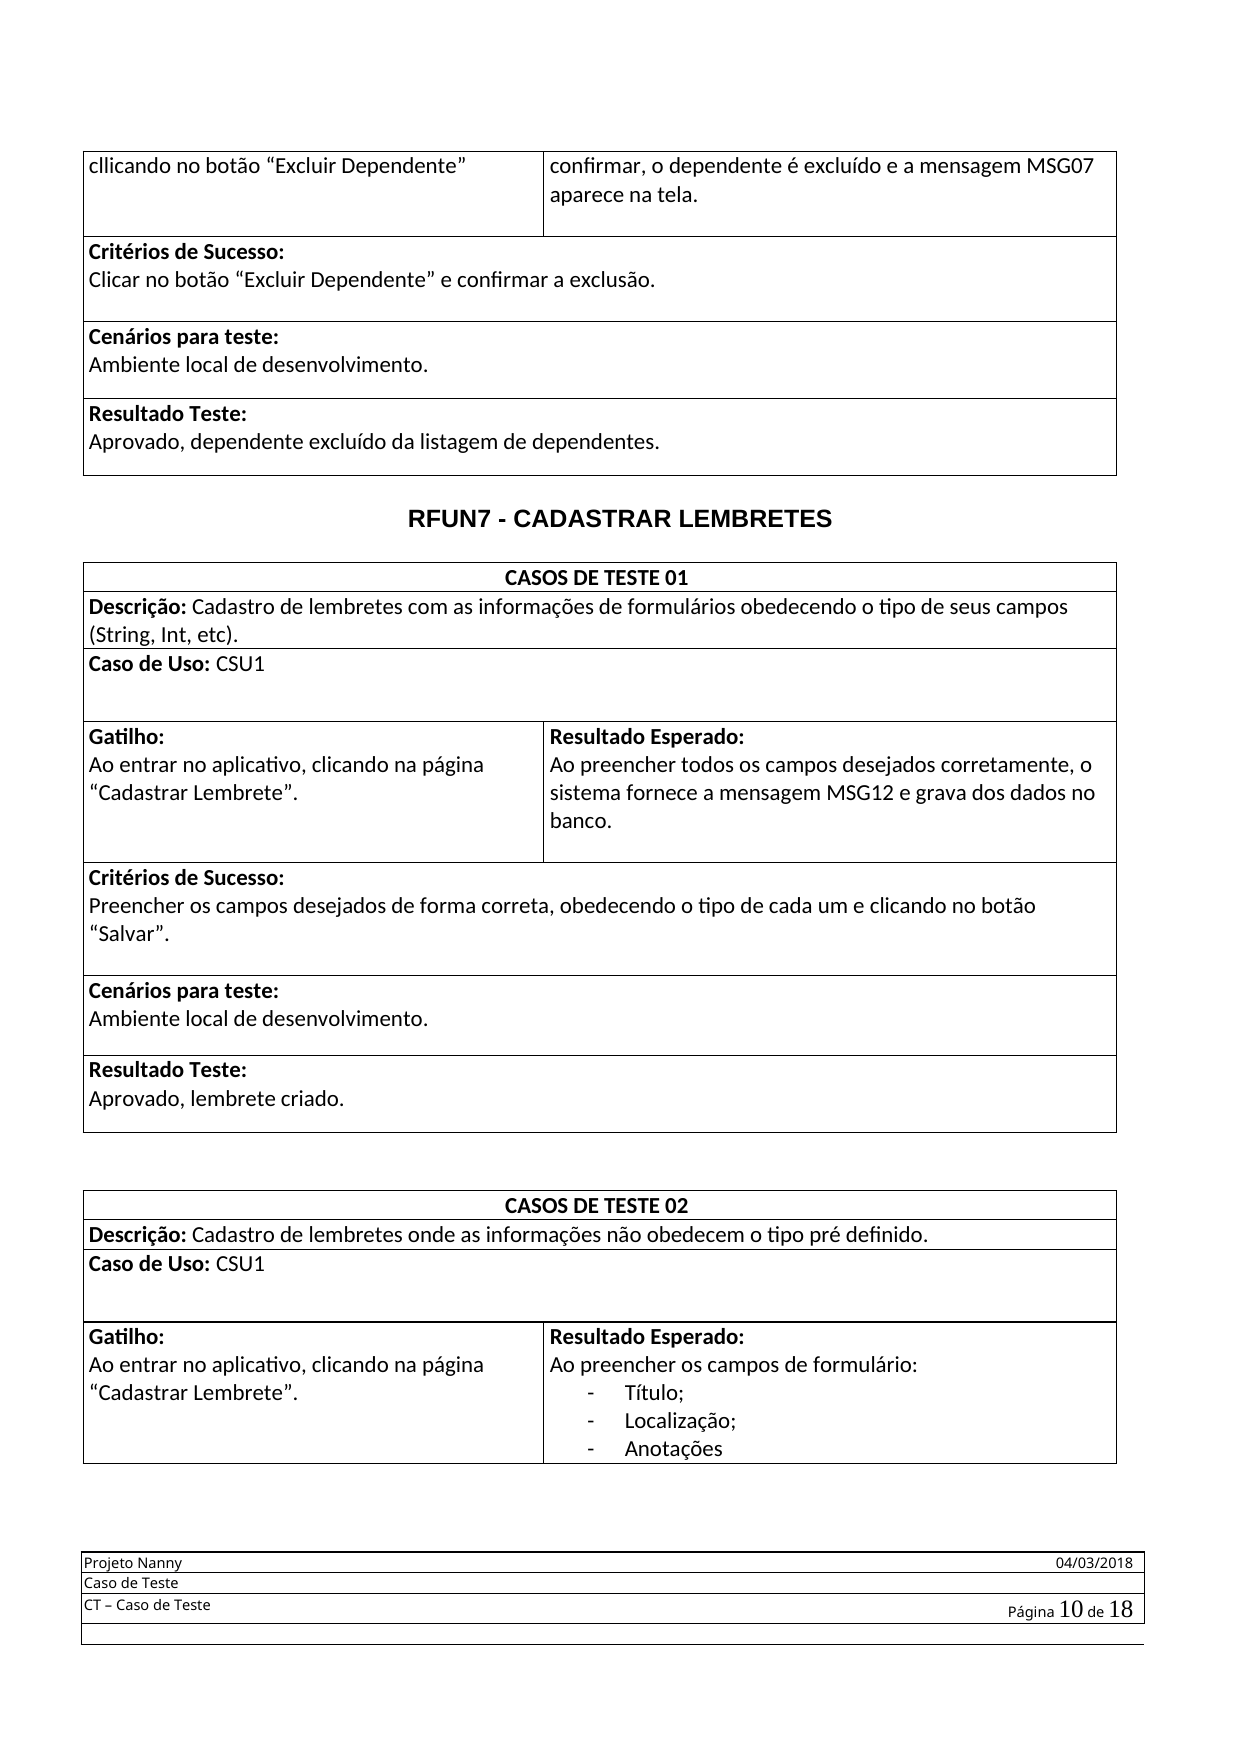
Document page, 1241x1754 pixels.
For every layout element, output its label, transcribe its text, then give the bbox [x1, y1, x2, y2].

table_cell Critérios de Sucesso: Clicar no botão “Excluir Dependente” e confirmar a exclusão. [84, 237, 1116, 321]
table_header CASOS DE TESTE 01 [84, 563, 1116, 591]
table_cell Caso de Uso: CSU1 [84, 649, 1116, 721]
table_cell Resultado Esperado: Ao preencher todos os campos desejados corretamente, o sistema fornece a mensagem MSG12 e grava dos dados no banco. [544, 722, 1116, 862]
table_cell Critérios de Sucesso: Preencher os campos desejados de forma correta, obedecendo o tipo de cada um e clicando no botão “Salvar”. [84, 863, 1116, 975]
table_cell Caso de Uso: CSU1 [84, 1250, 1116, 1321]
table_cell Cenários para teste: Ambiente local de desenvolvimento. [84, 322, 1116, 398]
table_header CASOS DE TESTE 02 [84, 1191, 1116, 1219]
text RFUN7 - CADASTRAR LEMBRETES [88, 504, 1152, 533]
table_cell Descrição: Cadastro de lembretes onde as informações não obedecem o tipo pré definido. [84, 1220, 1116, 1248]
table_cell Cenários para teste: Ambiente local de desenvolvimento. [84, 976, 1116, 1054]
table_cell Resultado Teste: Aprovado, dependente excluído da listagem de dependentes. [84, 399, 1116, 475]
table_cell Resultado Teste: Aprovado, lembrete criado. [84, 1056, 1116, 1132]
table_cell Gatilho: Ao entrar no aplicativo, clicando na página “Cadastrar Lembrete”. [84, 722, 543, 862]
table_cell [544, 152, 1116, 236]
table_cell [84, 1323, 543, 1462]
table_cell Descrição: Cadastro de lembretes com as informações de formulários obedecendo o tipo de seus campos (String, Int, etc). [84, 592, 1116, 648]
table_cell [544, 1323, 1116, 1462]
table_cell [84, 152, 543, 236]
